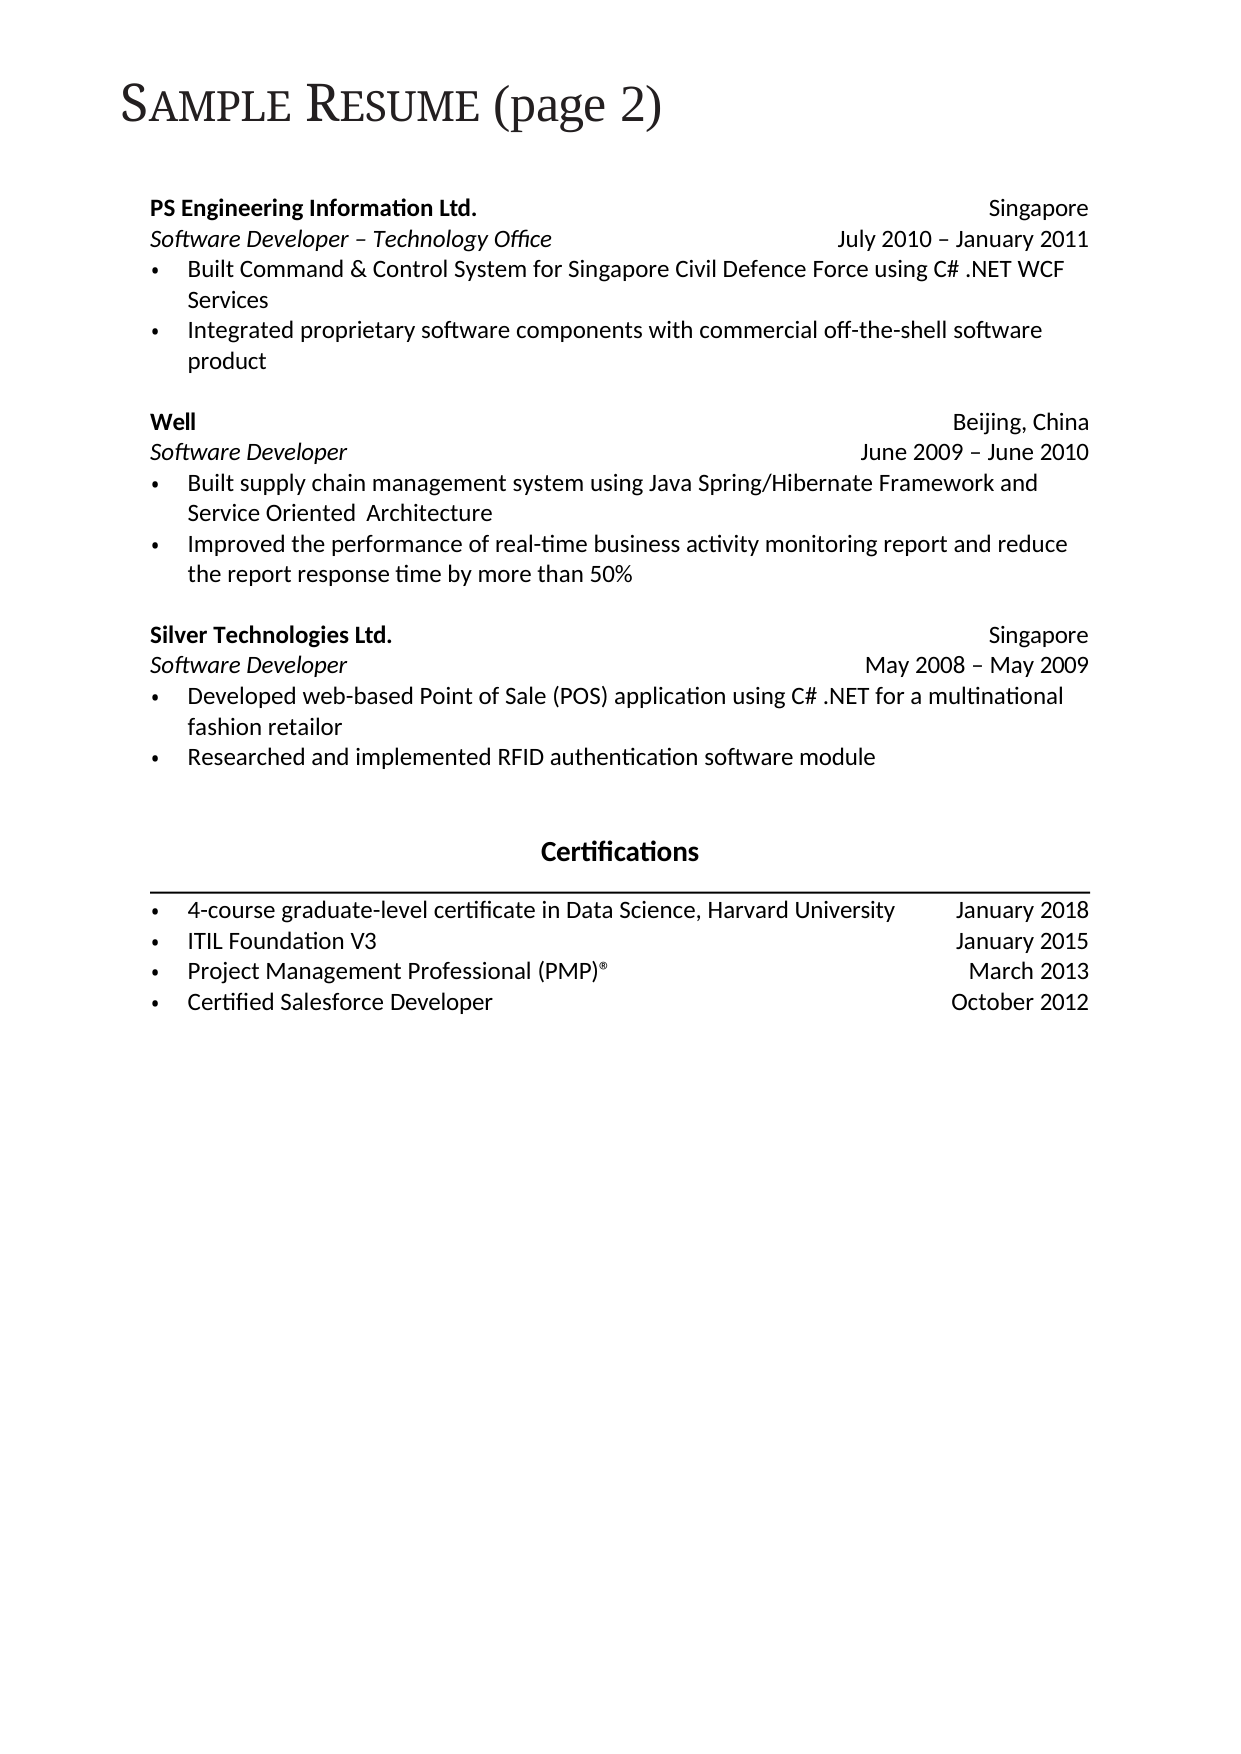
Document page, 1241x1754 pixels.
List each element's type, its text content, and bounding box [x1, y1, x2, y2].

list Certified Salesforce Developer October 2012 [150, 986, 1103, 1016]
list ITIL Foundation V3 January 2015 [150, 925, 1103, 955]
list Developed web-based Point of Sale (POS) application using C# .NET for a multinational fashion retailor [150, 680, 1065, 741]
list Improved the performance of real-time business activity monitoring report and reduce the report response time by more than 50% [150, 528, 1069, 589]
list 4-course graduate-level certificate in Data Science, Harvard University January 2018 [150, 894, 1103, 925]
text Software Developer – Technology Office July 2010 – January 2011 [150, 223, 1103, 253]
list Researched and implemented RFID authentication software module [150, 741, 1103, 772]
list Built supply chain management system using Java Spring/Hibernate Framework and Service Oriented Architecture [150, 467, 1039, 528]
list Built Command & Control System for Singapore Civil Defence Force using C# .NET WCF Services [150, 253, 1065, 314]
text Well Beijing, China [150, 406, 1103, 436]
subtitle Certifications [137, 833, 1103, 868]
text Software Developer June 2009 – June 2010 [150, 436, 1103, 467]
list Integrated proprietary software components with commercial off-the-shell software product [150, 314, 1045, 376]
text Silver Technologies Ltd. Singapore [150, 619, 1103, 649]
list Project Management Professional (PMP)® March 2013 [150, 955, 1103, 986]
subtitle Sample Resume (page 2) [120, 66, 1103, 137]
text Software Developer May 2008 – May 2009 [150, 649, 1103, 680]
text PS Engineering Information Ltd. Singapore [150, 192, 1103, 223]
